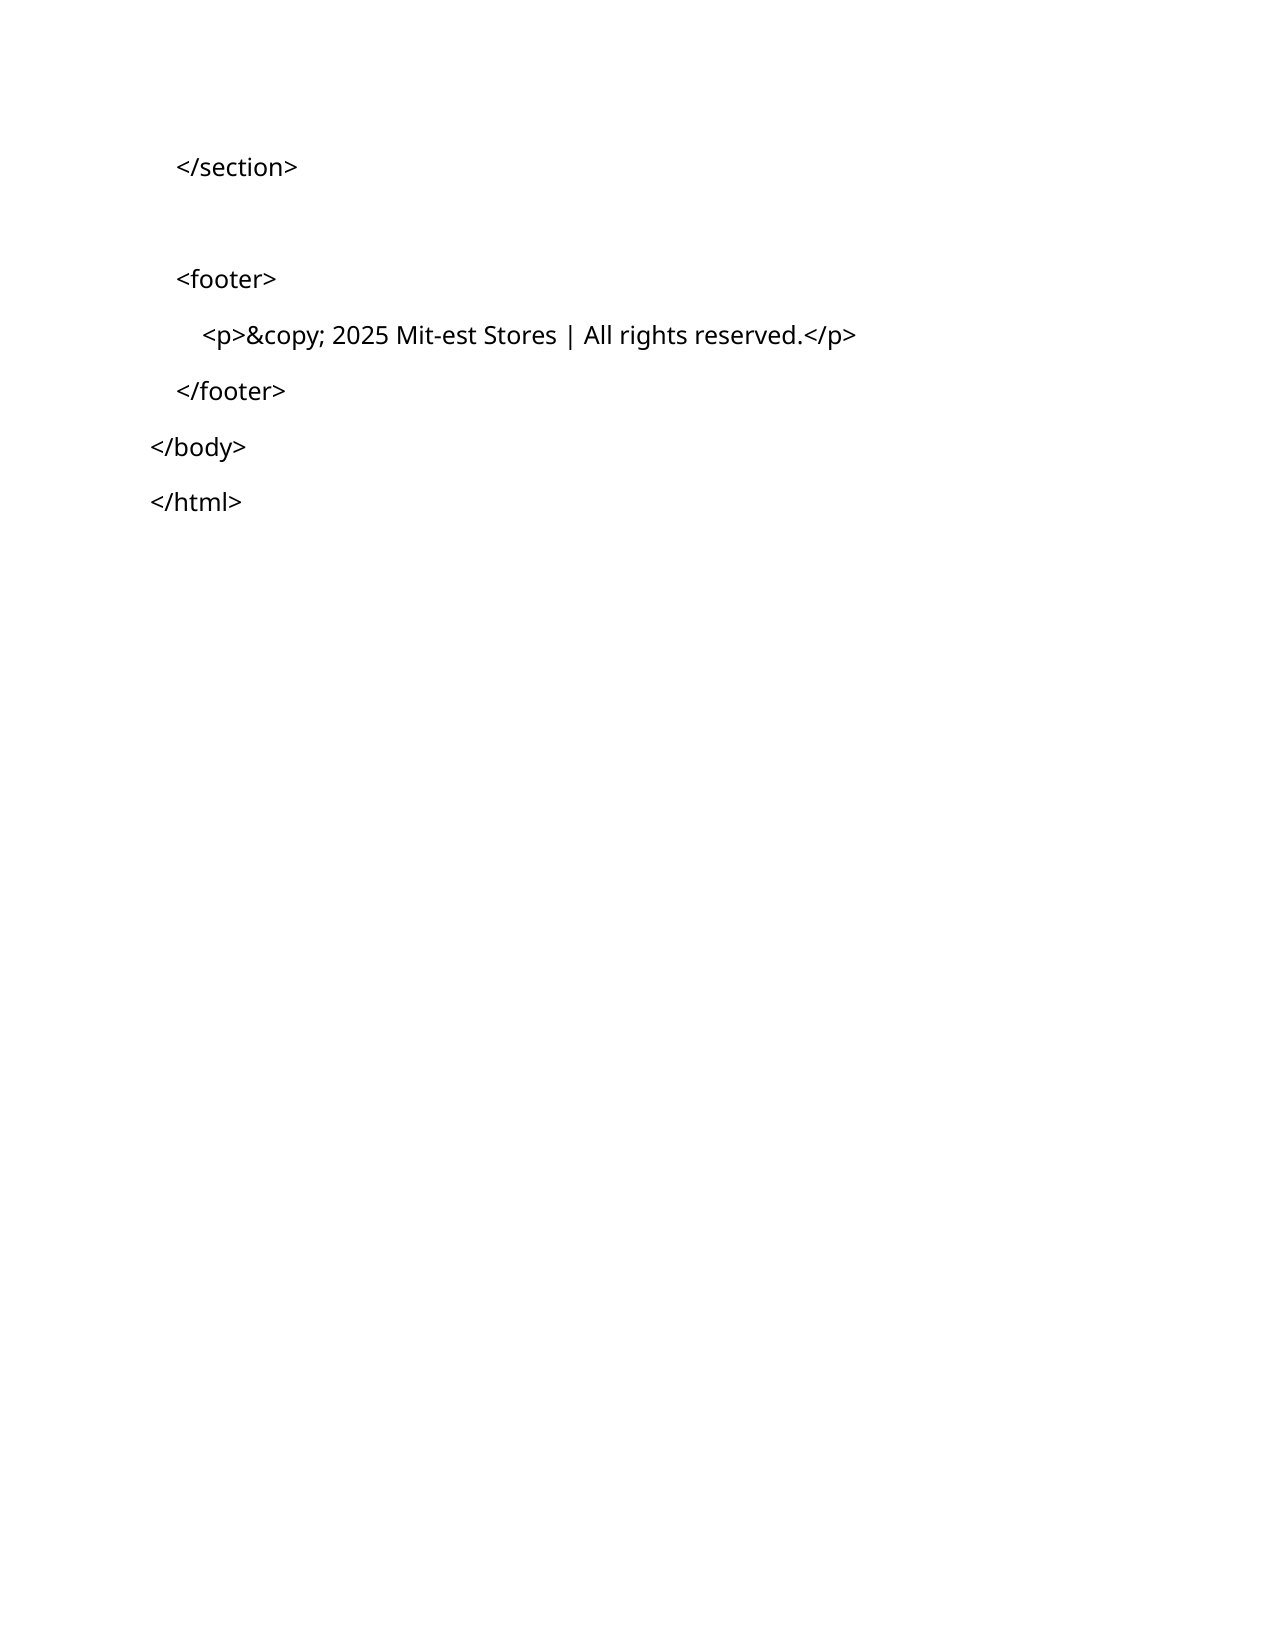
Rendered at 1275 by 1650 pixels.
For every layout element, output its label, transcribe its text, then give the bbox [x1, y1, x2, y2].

text <footer> [150, 262, 1125, 296]
text </section> [150, 150, 1125, 184]
text </footer> [150, 373, 1125, 407]
text </html> [150, 485, 1125, 519]
text </body> [150, 429, 1125, 463]
text <p>&copy; 2025 Mit-est Stores | All rights reserved.</p> [150, 317, 1125, 352]
